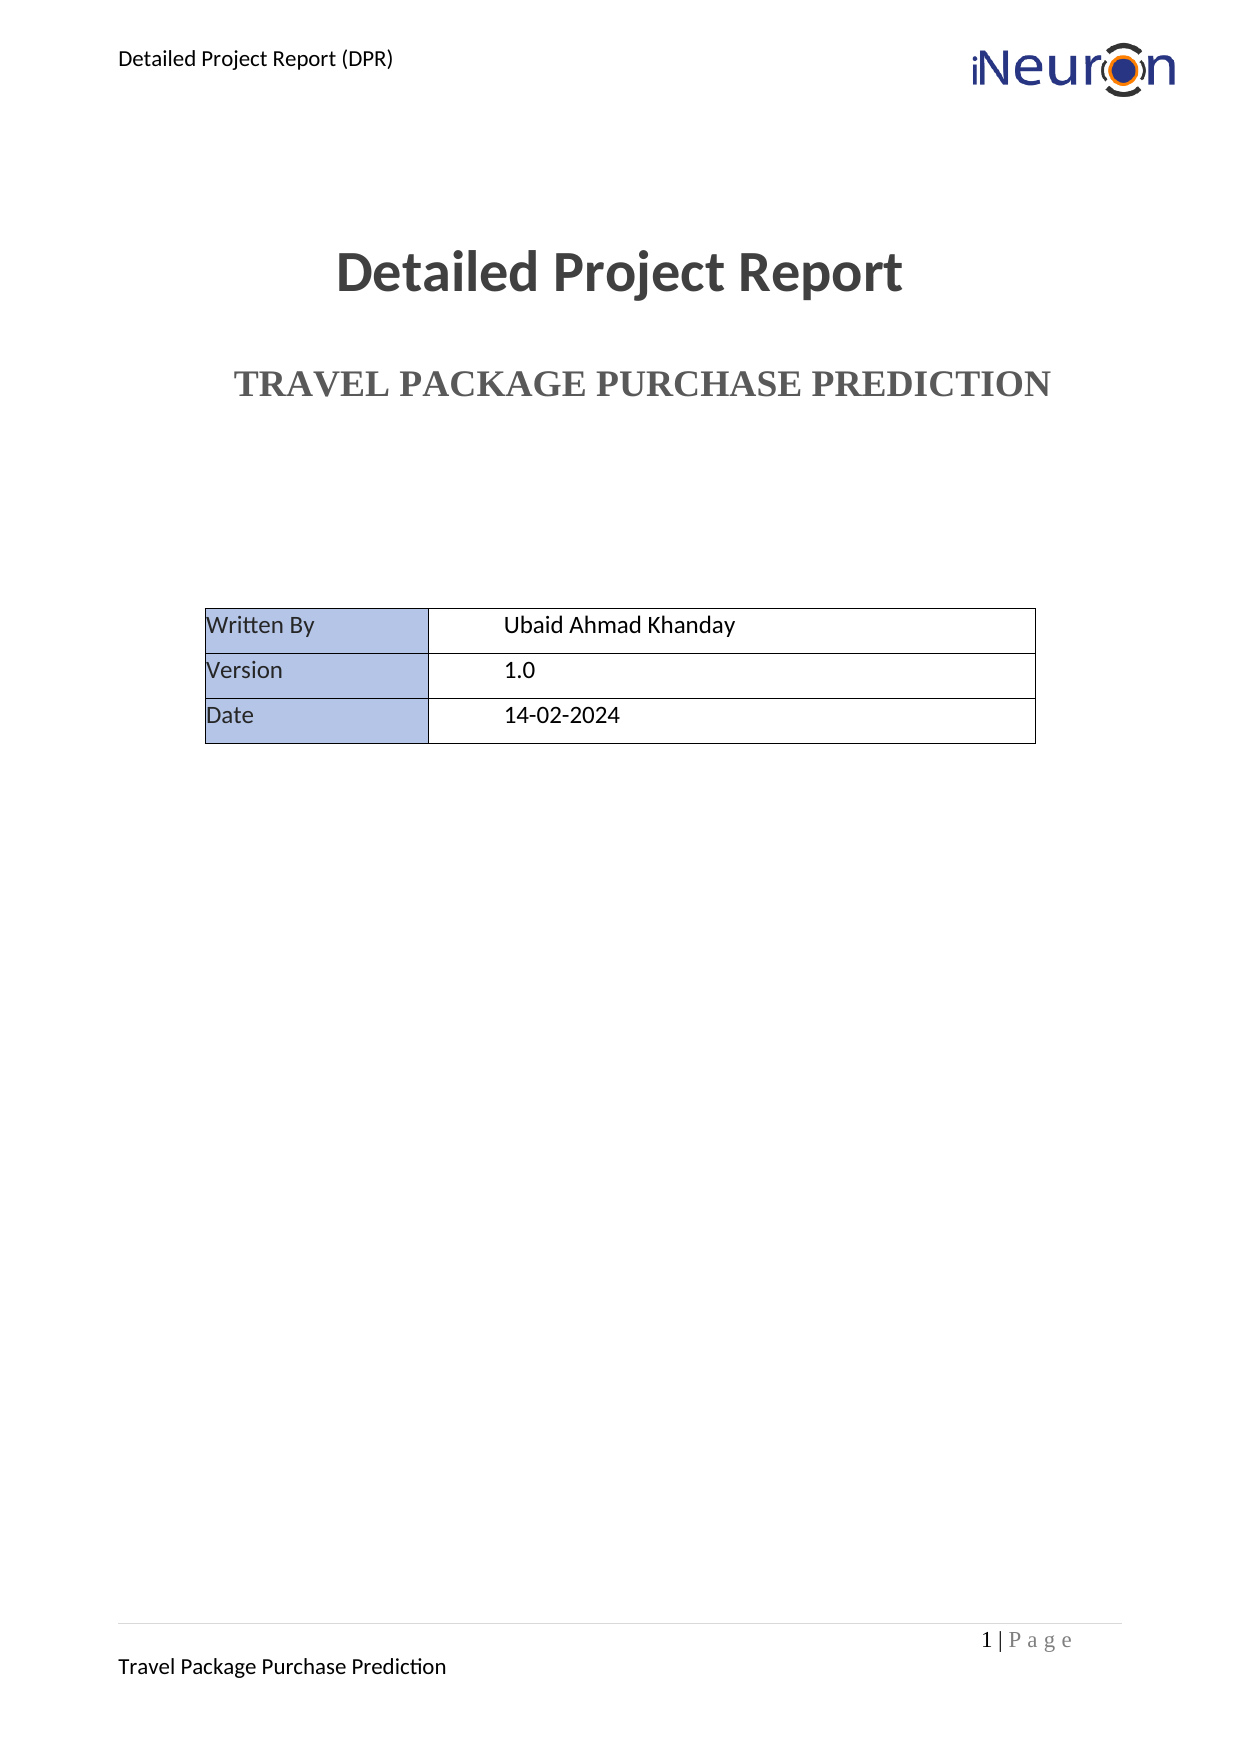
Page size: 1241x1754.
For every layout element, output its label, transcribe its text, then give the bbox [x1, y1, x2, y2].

text TRAVEL PACKAGE PURCHASE PREDICTION [118, 362, 1167, 405]
table_cell 1.0 [429, 654, 1035, 698]
table_header Written By [206, 609, 428, 653]
text Detailed Project Report [118, 234, 1122, 306]
table_cell Date [206, 699, 428, 743]
table_cell Version [206, 654, 428, 698]
picture [972, 42, 1175, 97]
table_header Ubaid Ahmad Khanday [429, 609, 1035, 653]
table_cell 14-02-2024 [429, 699, 1035, 743]
